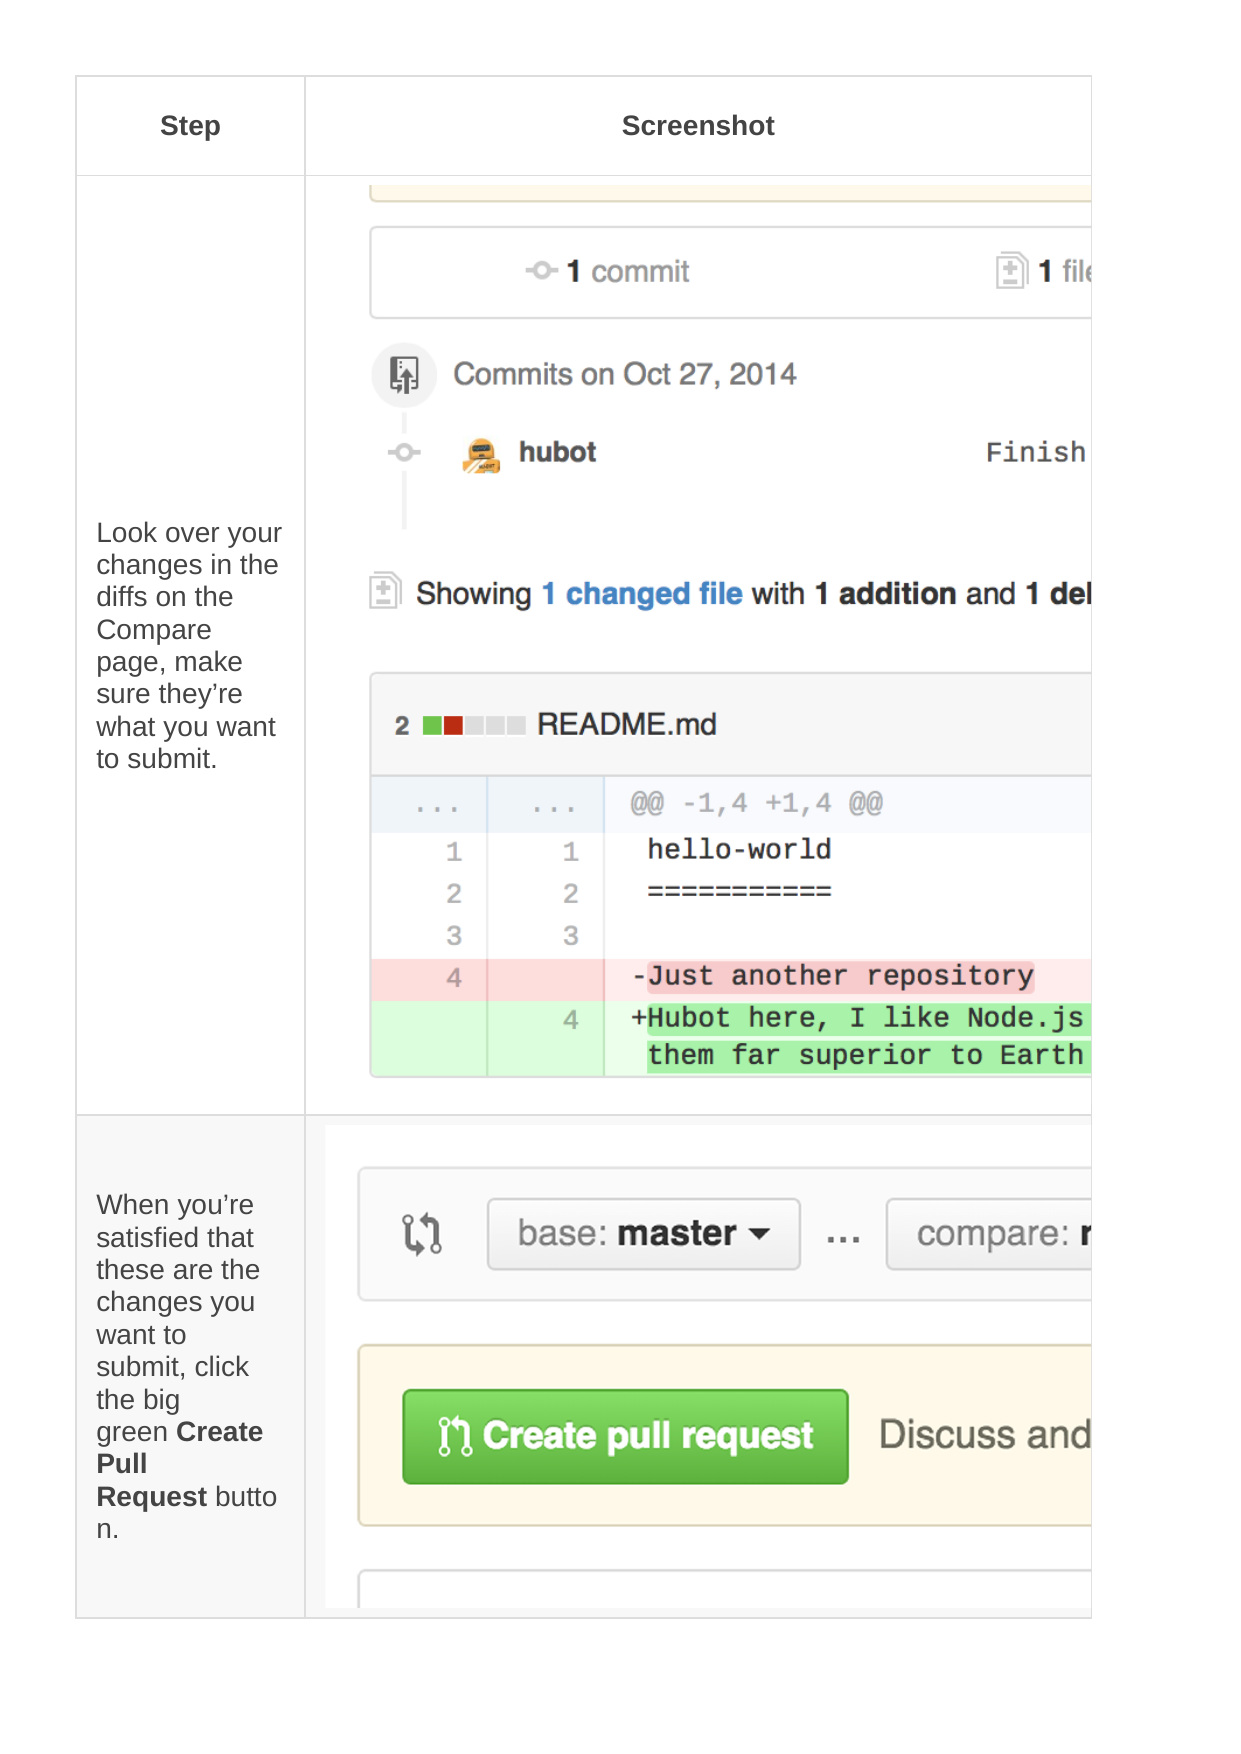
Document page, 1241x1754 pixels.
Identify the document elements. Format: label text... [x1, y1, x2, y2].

table_cell When you’re satisfied that these are the changes you want to submit, click the big green Create Pull Request button. [77, 1116, 304, 1617]
table_header Step [77, 77, 304, 174]
table_cell [306, 176, 1091, 1114]
table_header Screenshot [306, 77, 1091, 174]
table_cell Look over your changes in the diffs on the Compare page, make sure they’re what you want to submit. [77, 176, 304, 1114]
picture [325, 185, 1092, 1105]
table_cell [306, 1116, 1091, 1617]
picture [325, 1125, 1092, 1608]
